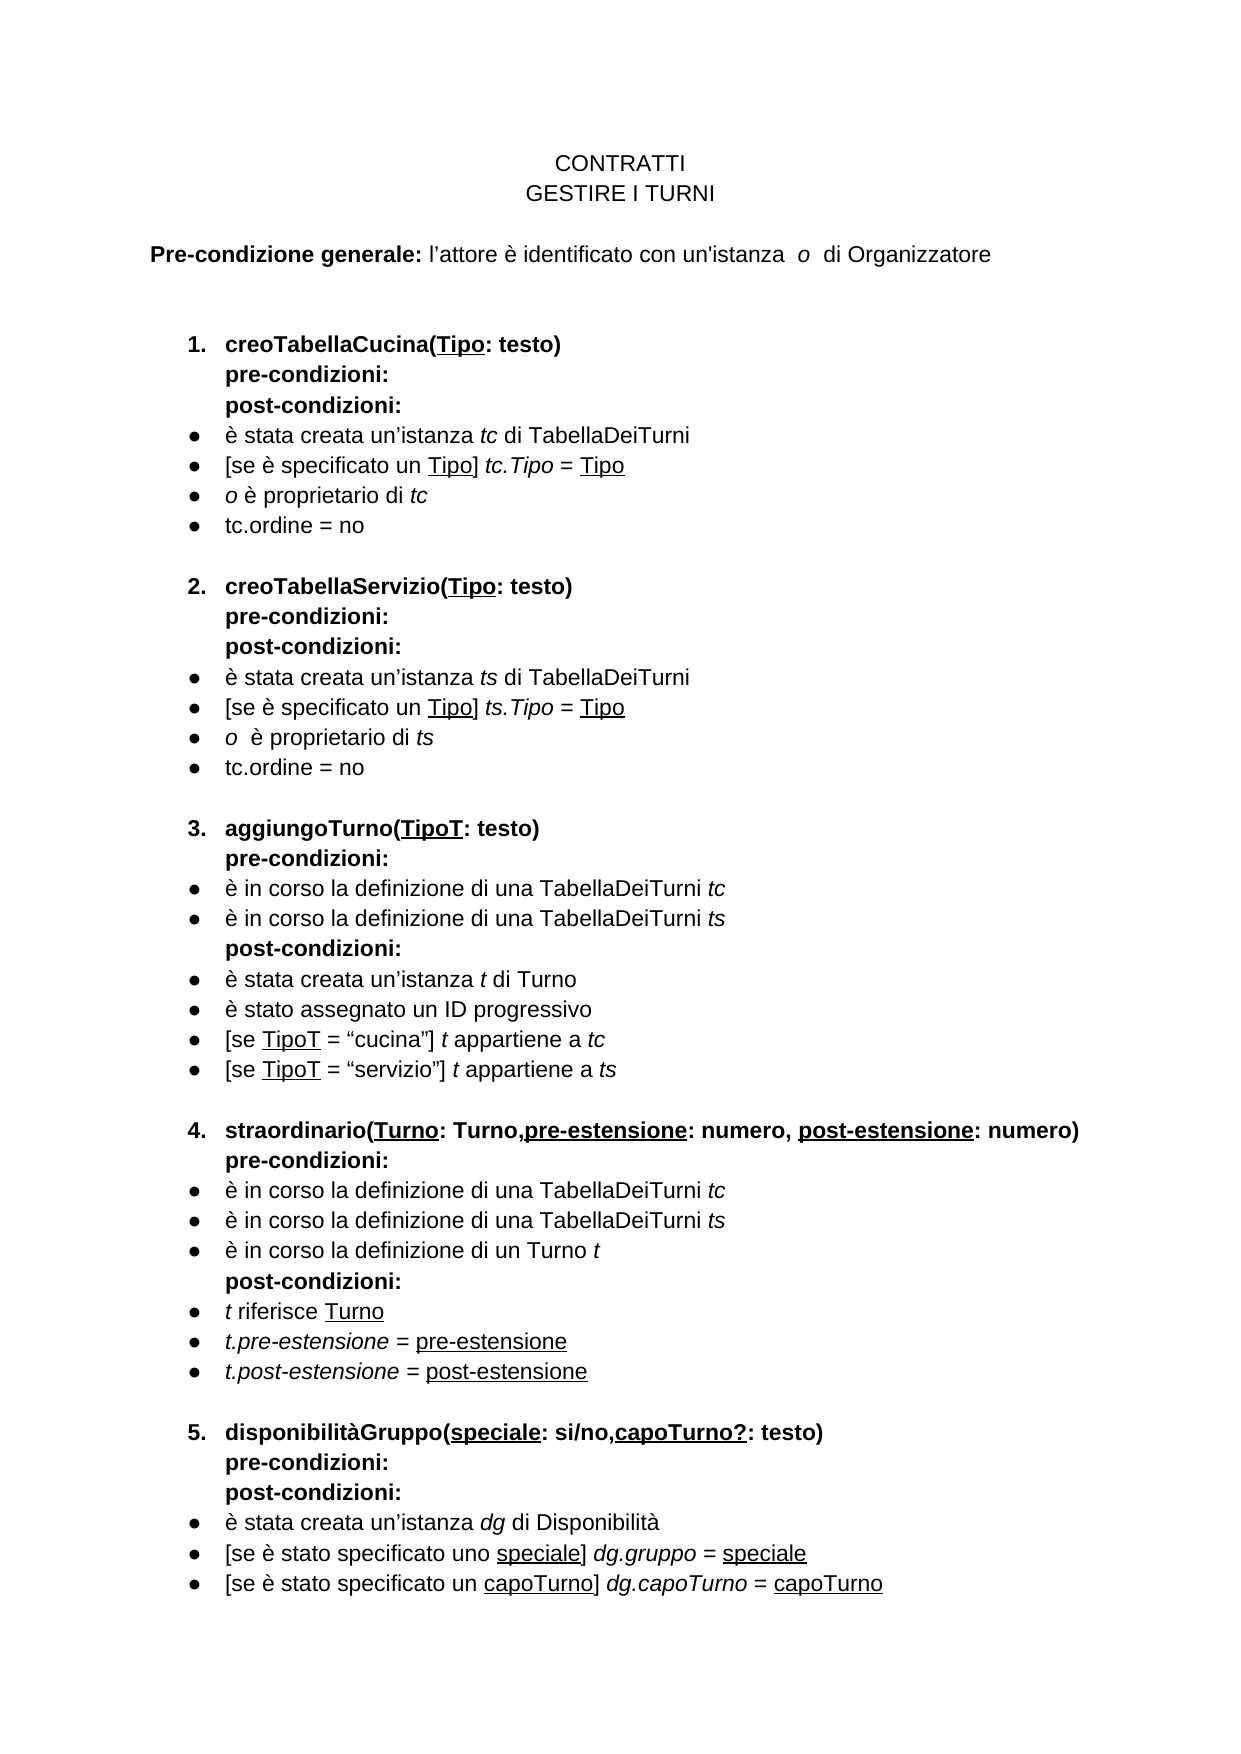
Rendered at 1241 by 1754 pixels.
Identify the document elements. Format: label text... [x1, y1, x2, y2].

text pre-condizioni: [150, 361, 1090, 388]
text pre-condizioni: [150, 1147, 1090, 1173]
list tc.ordine = no [187, 512, 1090, 539]
text post-condizioni: [225, 1479, 1090, 1506]
list straordinario(Turno: Turno,pre-estensione: numero, post-estensione: numero) [187, 1117, 1090, 1143]
list creoTabellaServizio(Tipo: testo) [187, 573, 1090, 599]
list [se TipoT = “servizio”] t appartiene a ts [187, 1056, 1090, 1083]
list è stata creata un’istanza tc di TabellaDeiTurni [187, 422, 1090, 448]
text post-condizioni: [150, 392, 1090, 418]
list è stata creata un’istanza dg di Disponibilità [187, 1509, 1090, 1536]
text GESTIRE I TURNI [150, 180, 1090, 207]
list t.pre-estensione = pre-estensione [187, 1328, 1090, 1354]
list t riferisce Turno [187, 1298, 1090, 1324]
text Pre-condizione generale: l’attore è identificato con un'istanza o di Organizzatore [150, 241, 1090, 267]
list aggiungoTurno(TipoT: testo) [187, 814, 1090, 841]
list è in corso la definizione di un Turno t [187, 1237, 1090, 1264]
text pre-condizioni: [150, 1449, 1090, 1475]
list t.post-estensione = post-estensione [187, 1358, 1090, 1385]
list è stato assegnato un ID progressivo [187, 996, 1090, 1022]
list [se è specificato un Tipo] ts.Tipo = Tipo [187, 694, 1090, 720]
list disponibilitàGruppo(speciale: si/no,capoTurno?: testo) [187, 1419, 1090, 1445]
list o è proprietario di ts [187, 724, 1090, 750]
text pre-condizioni: [150, 845, 1090, 871]
list è in corso la definizione di una TabellaDeiTurni ts [187, 905, 1090, 932]
text CONTRATTI [150, 150, 1090, 176]
list è stata creata un’istanza t di Turno [187, 966, 1090, 992]
list tc.ordine = no [187, 754, 1090, 781]
text post-condizioni: [150, 935, 1090, 962]
list è in corso la definizione di una TabellaDeiTurni tc [187, 875, 1090, 901]
list [se è stato specificato uno speciale] dg.gruppo = speciale [187, 1539, 1090, 1566]
text pre-condizioni: [150, 603, 1090, 629]
list creoTabellaCucina(Tipo: testo) [187, 331, 1090, 358]
list o è proprietario di tc [187, 482, 1090, 509]
list è stata creata un’istanza ts di TabellaDeiTurni [187, 663, 1090, 690]
list è in corso la definizione di una TabellaDeiTurni tc [187, 1177, 1090, 1203]
text post-condizioni: [150, 1268, 1090, 1294]
list è in corso la definizione di una TabellaDeiTurni ts [187, 1207, 1090, 1234]
list [se è stato specificato un capoTurno] dg.capoTurno = capoTurno [187, 1570, 1090, 1596]
list [se è specificato un Tipo] tc.Tipo = Tipo [187, 452, 1090, 478]
text post-condizioni: [150, 633, 1090, 660]
list [se TipoT = “cucina”] t appartiene a tc [187, 1026, 1090, 1052]
